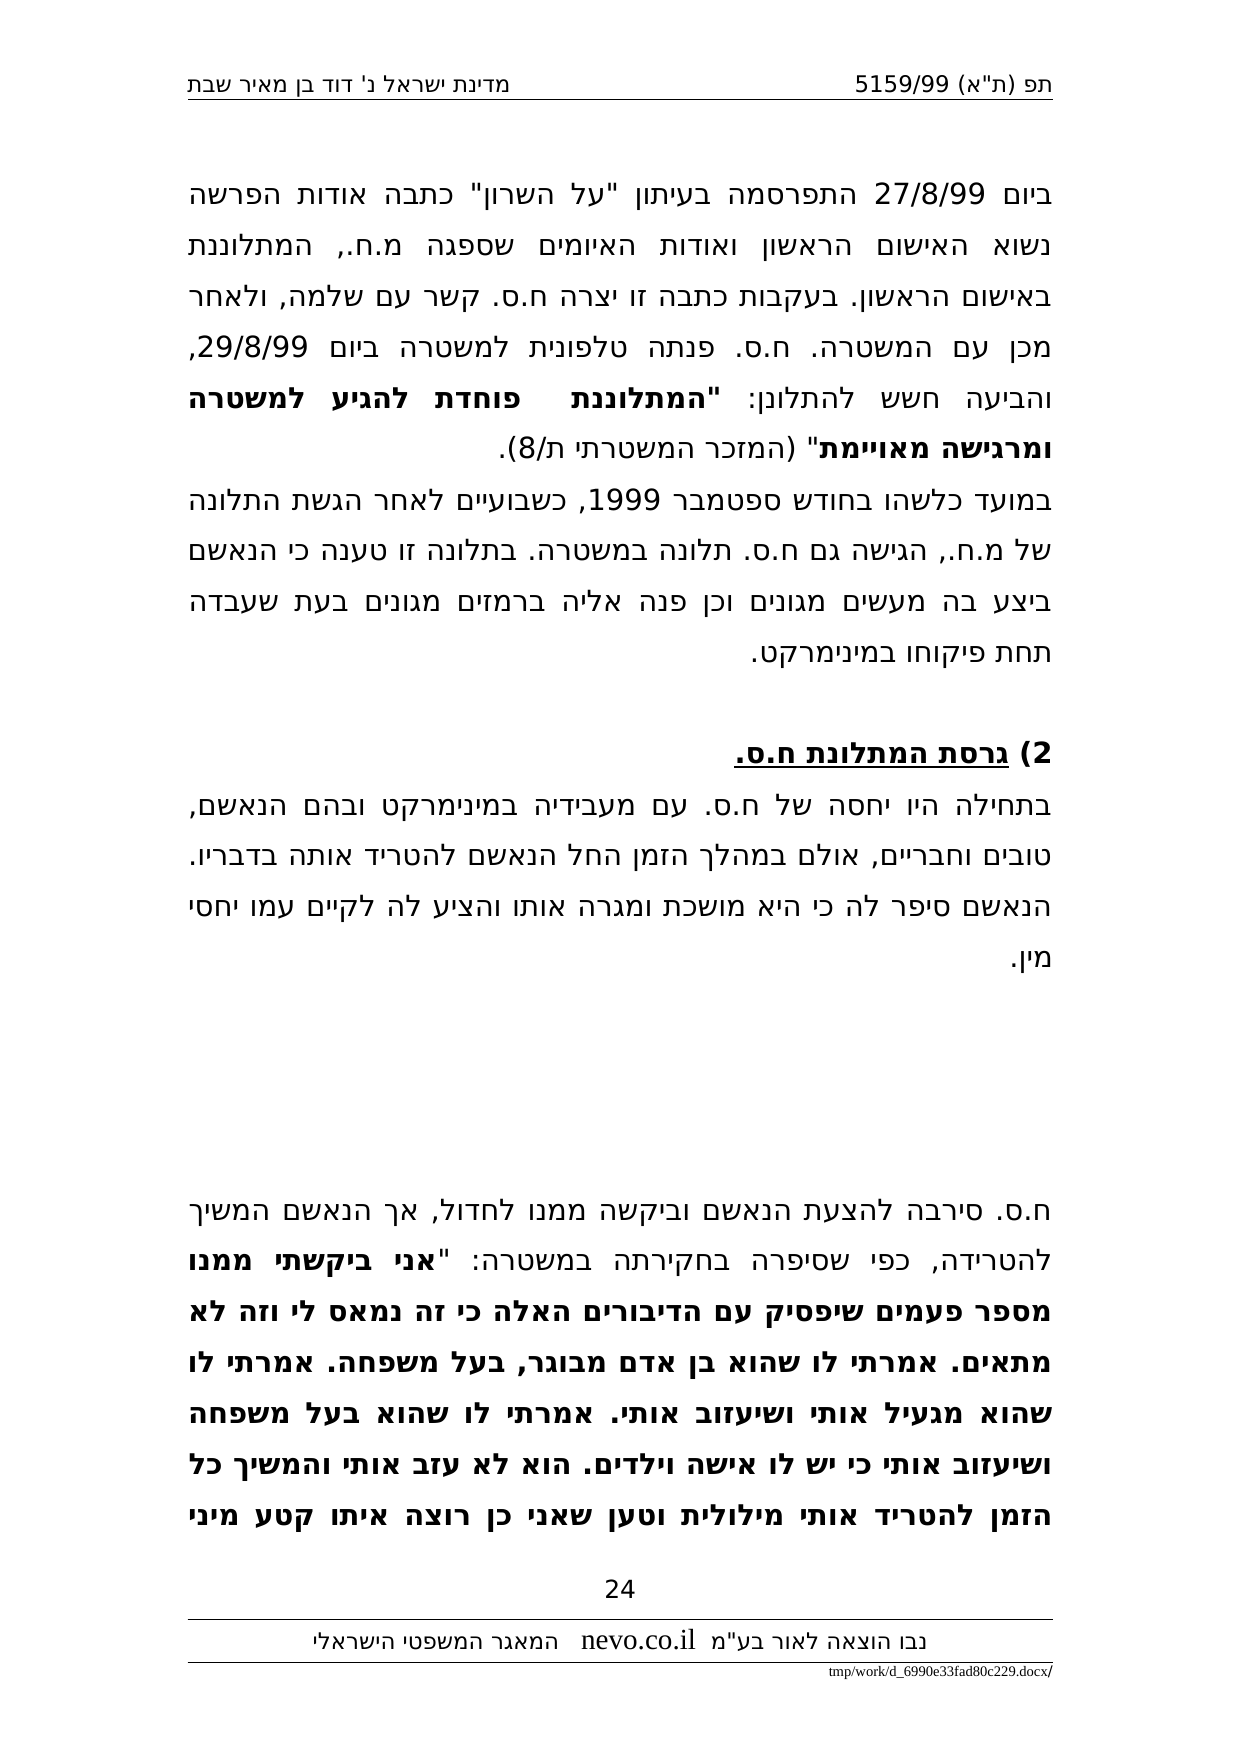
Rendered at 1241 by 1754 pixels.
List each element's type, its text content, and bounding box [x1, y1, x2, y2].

text בתחילה היו יחסה של ח.ס. עם מעבידיה במינימרקט ובהם הנאשם, טובים וחבריים, אולם במהלך הזמן החל הנאשם להטריד אותה בדבריו. הנאשם סיפר לה כי היא מושכת ומגרה אותו והציע לה לקיים עמו יחסי מין. [187, 788, 1053, 974]
text במועד כלשהו בחודש ספטמבר 1999, כשבועיים לאחר הגשת התלונה של מ.ח., הגישה גם ח.ס. תלונה במשטרה. בתלונה זו טענה כי הנאשם ביצע בה מעשים מגונים וכן פנה אליה ברמזים מגונים בעת שעבדה תחת פיקוחו במינימרקט. [187, 483, 1053, 669]
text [187, 1193, 1053, 1532]
text ביום 27/8/99 התפרסמה בעיתון "על השרון" כתבה אודות הפרשה נשוא האישום הראשון ואודות האיומים שספגה מ.ח., המתלוננת באישום הראשון. בעקבות כתבה זו יצרה ח.ס. קשר עם שלמה, ולאחר מכן עם המשטרה. ח.ס. פנתה טלפונית למשטרה ביום 29/8/99, והביעה חשש להתלונן: "המתלוננת פוחדת להגיע למשטרה ומרגישה מאויימת" (המזכר המשטרתי ת/8). [187, 177, 1053, 466]
text 2) גרסת המתלונת ח.ס. [187, 737, 1053, 771]
